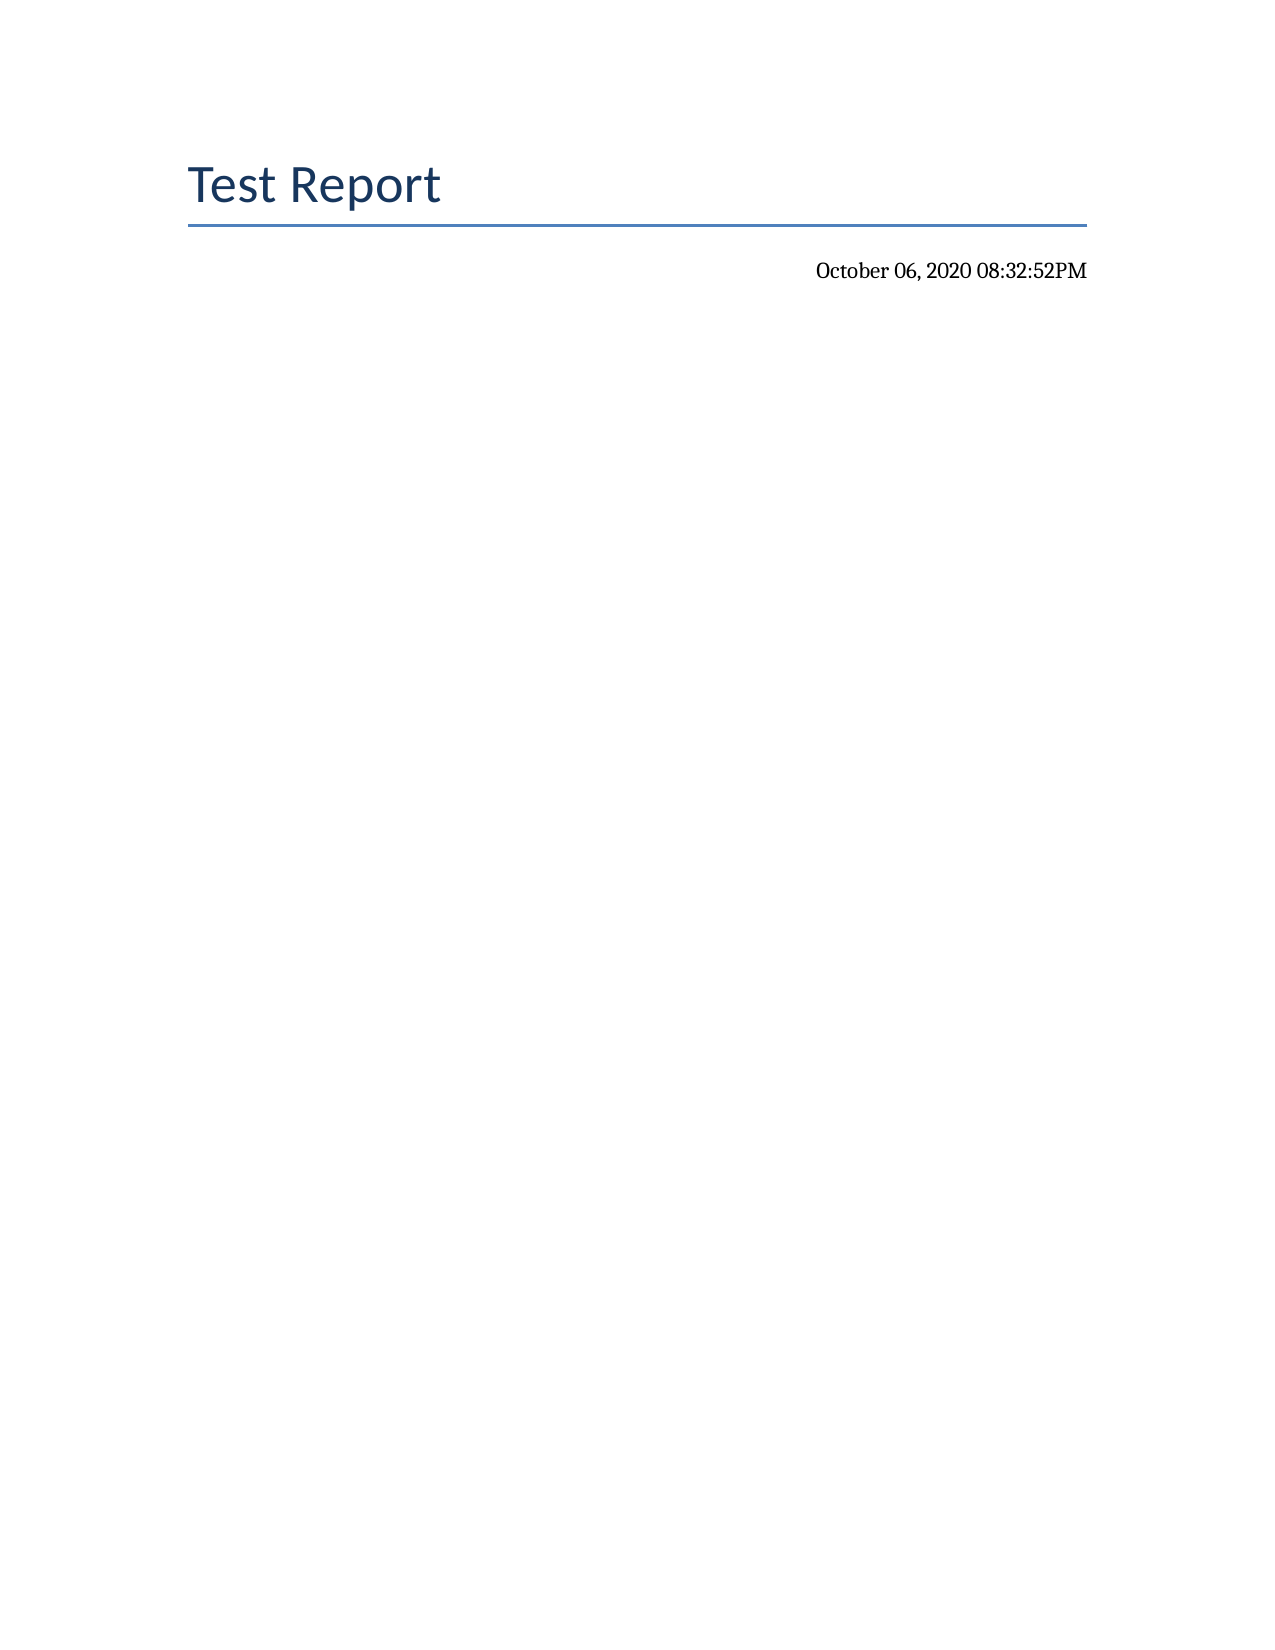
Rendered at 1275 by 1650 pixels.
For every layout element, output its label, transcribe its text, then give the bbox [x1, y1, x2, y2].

title Test Report [187, 150, 1087, 227]
text October 06, 2020 08:32:52PM [187, 258, 1087, 284]
